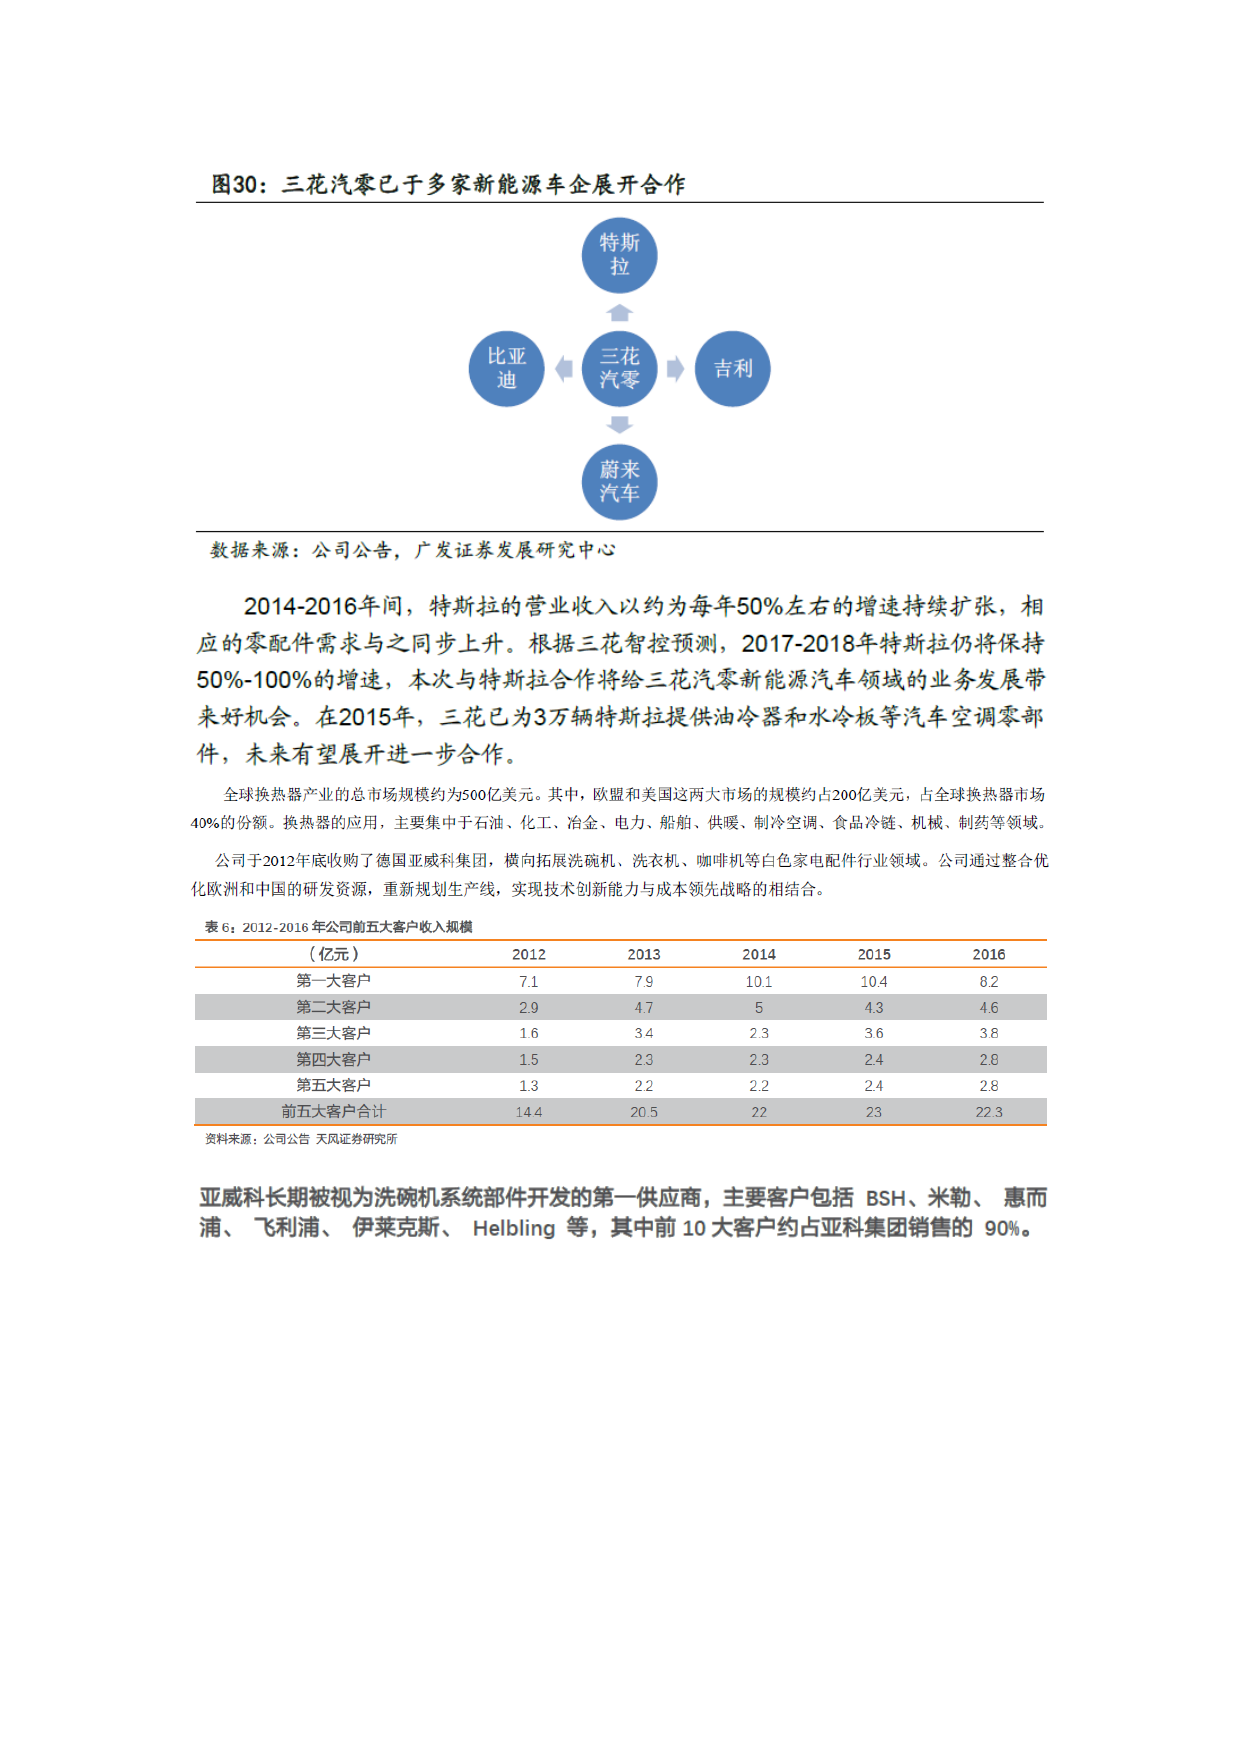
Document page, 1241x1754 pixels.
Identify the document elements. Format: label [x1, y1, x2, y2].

picture [187, 909, 1053, 1152]
picture [187, 1169, 1053, 1246]
picture [187, 779, 1053, 841]
picture [187, 162, 1053, 564]
picture [187, 844, 1053, 901]
picture [187, 584, 1053, 774]
